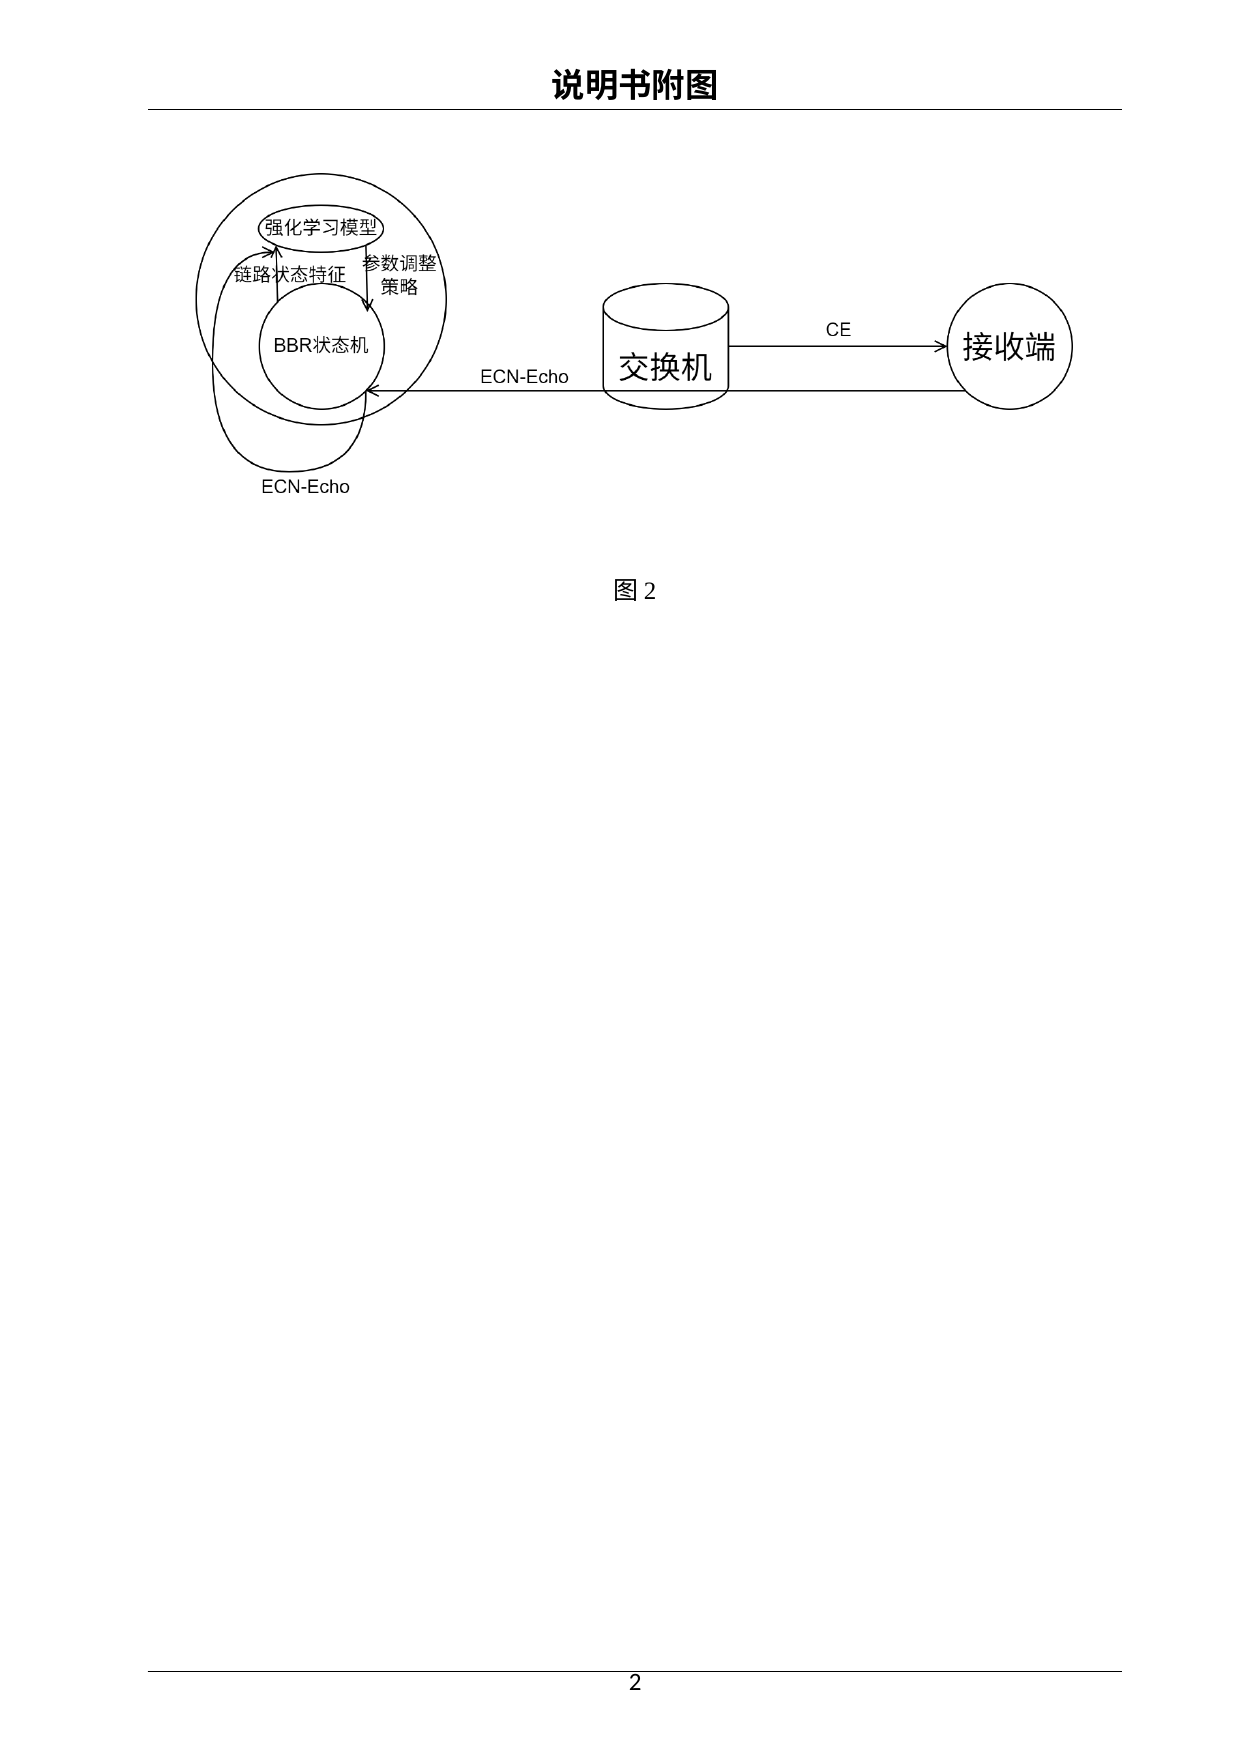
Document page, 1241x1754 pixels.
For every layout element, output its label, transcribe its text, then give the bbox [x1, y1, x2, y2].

picture [180, 157, 1090, 535]
text 图2 [148, 569, 1122, 608]
